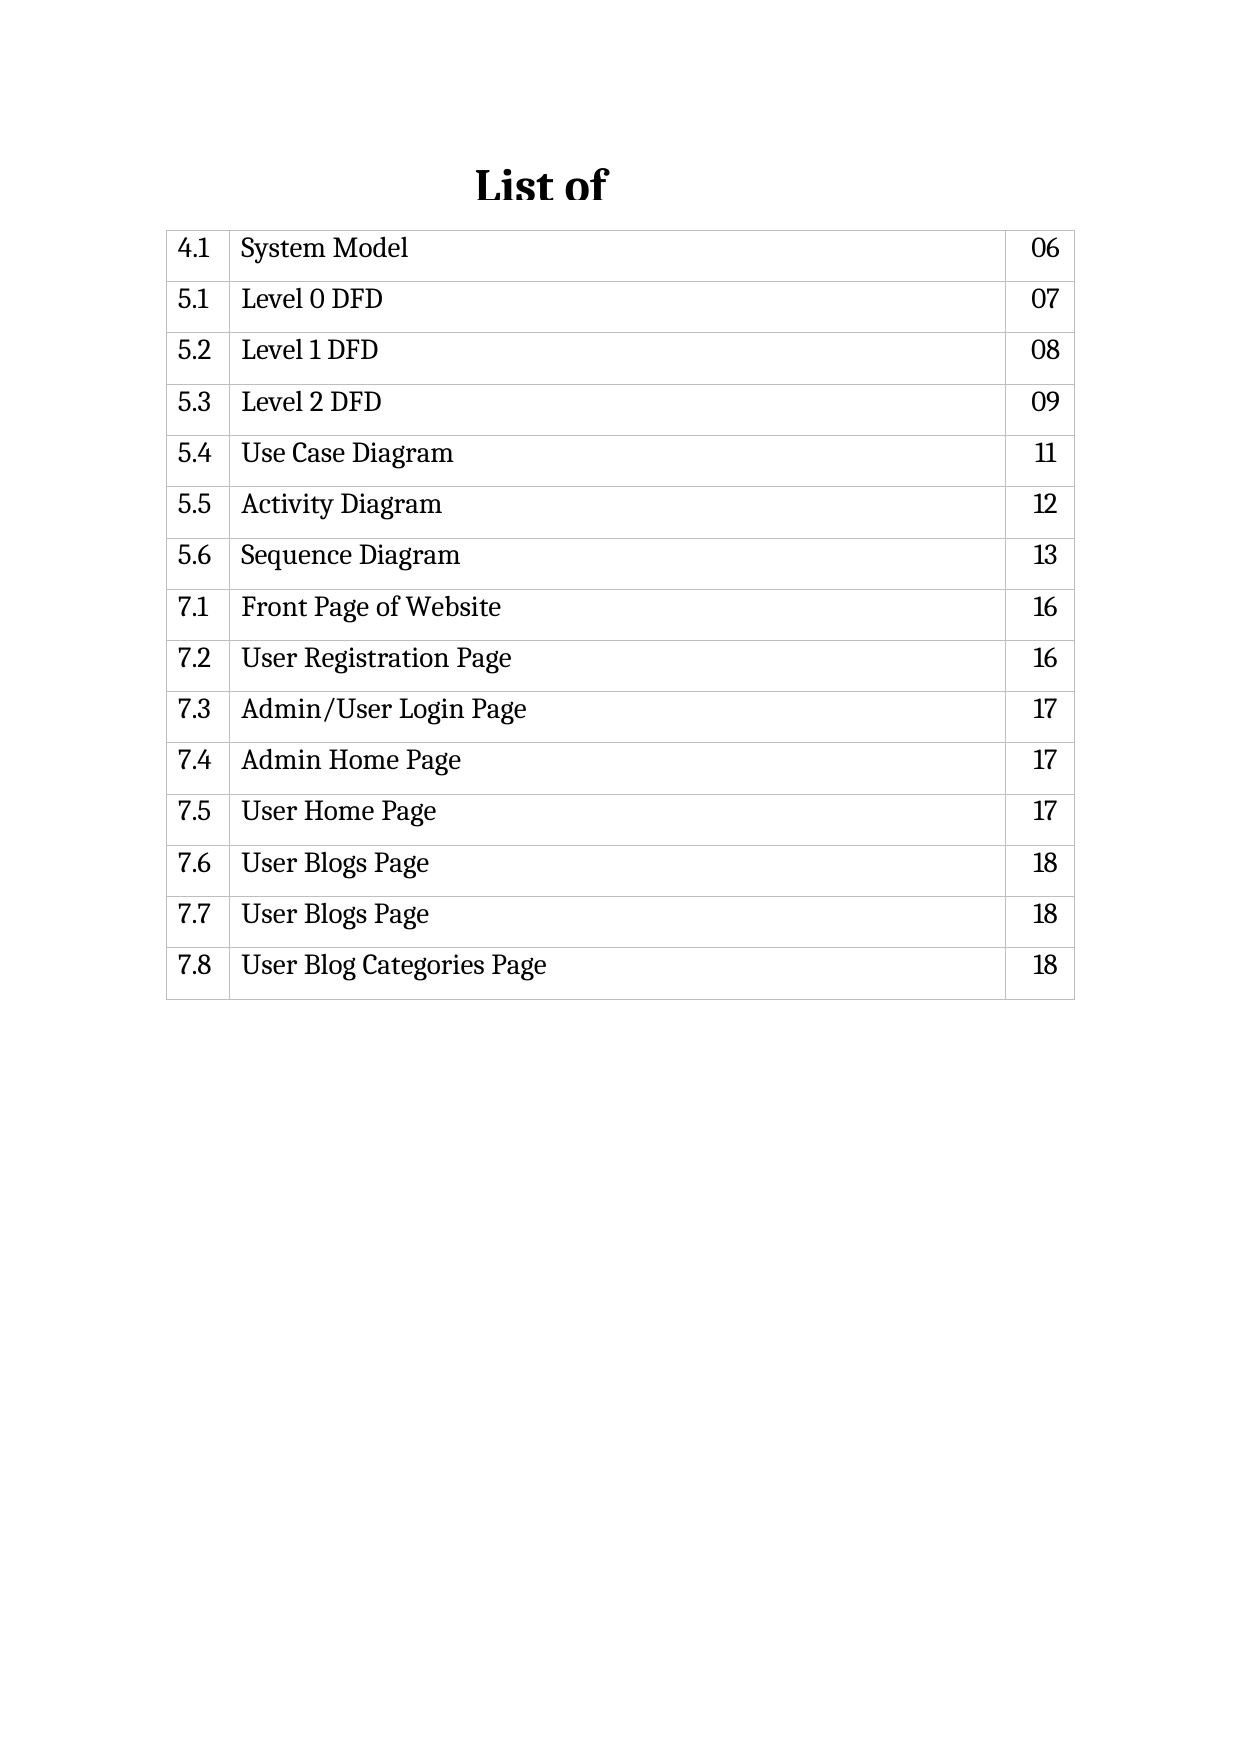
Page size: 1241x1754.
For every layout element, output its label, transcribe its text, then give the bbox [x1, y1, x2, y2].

table_cell 17 [1006, 692, 1074, 742]
table_cell 07 [1006, 282, 1074, 332]
table_cell Admin Home Page [230, 743, 1005, 793]
table_cell 7.4 [167, 743, 229, 793]
table_cell 7.6 [167, 846, 229, 896]
table_cell 7.8 [167, 948, 229, 999]
table_cell 17 [1006, 743, 1074, 793]
table_cell 08 [1006, 333, 1074, 384]
table_cell 7.3 [167, 692, 229, 742]
table_cell 5.1 [167, 282, 229, 332]
table_header 06 [1006, 231, 1074, 281]
table_cell 5.5 [167, 487, 229, 537]
table_cell 7.5 [167, 795, 229, 845]
table_cell 7.1 [167, 590, 229, 640]
table_cell 7.2 [167, 641, 229, 691]
table_cell Activity Diagram [230, 487, 1005, 537]
table_cell 18 [1006, 897, 1074, 947]
table_cell 16 [1006, 590, 1074, 640]
table_cell User Blogs Page [230, 897, 1005, 947]
table_cell 18 [1006, 846, 1074, 896]
table_cell 12 [1006, 487, 1074, 537]
table_cell 16 [1006, 641, 1074, 691]
table_cell 7.7 [167, 897, 229, 947]
table_cell Front Page of Website [230, 590, 1005, 640]
table_cell User Registration Page [230, 641, 1005, 691]
table_header 4.1 [167, 231, 229, 281]
table_cell 17 [1006, 795, 1074, 845]
table_cell Admin/User Login Page [230, 692, 1005, 742]
table_cell User Home Page [230, 795, 1005, 845]
table_cell 5.2 [167, 333, 229, 384]
table_cell User Blog Categories Page [230, 948, 1005, 999]
table_cell Level 0 DFD [230, 282, 1005, 332]
table_cell 13 [1006, 539, 1074, 589]
table_cell Level 2 DFD [230, 385, 1005, 435]
table_header System Model [230, 231, 1005, 281]
table_cell 5.3 [167, 385, 229, 435]
table_cell 11 [1006, 436, 1074, 486]
table_cell Sequence Diagram [230, 539, 1005, 589]
table_cell 09 [1006, 385, 1074, 435]
table_cell Use Case Diagram [230, 436, 1005, 486]
table_cell User Blogs Page [230, 846, 1005, 896]
table_cell 5.6 [167, 539, 229, 589]
table_cell 5.4 [167, 436, 229, 486]
table_cell 18 [1006, 948, 1074, 999]
table_cell Level 1 DFD [230, 333, 1005, 384]
